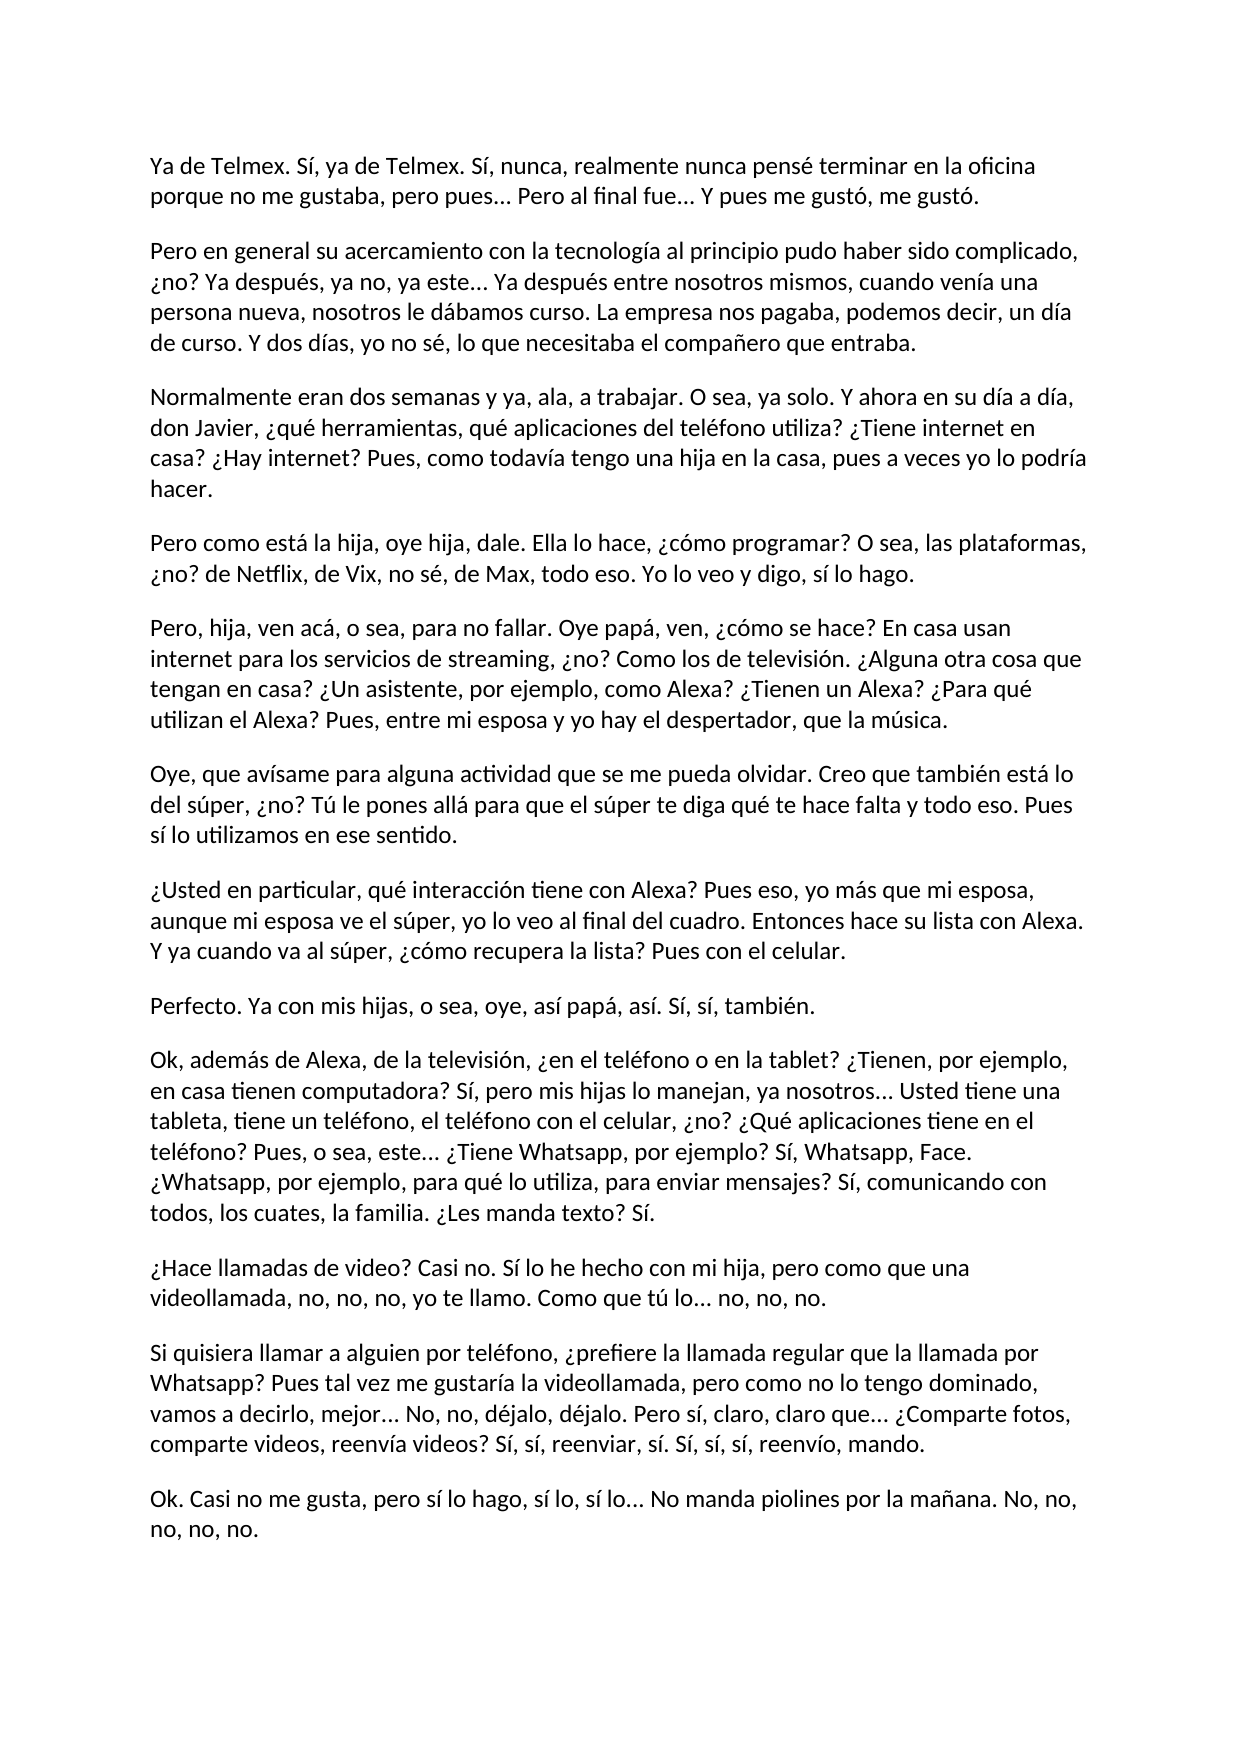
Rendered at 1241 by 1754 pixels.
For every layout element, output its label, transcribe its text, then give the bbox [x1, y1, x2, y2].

text Normalmente eran dos semanas y ya, ala, a trabajar. O sea, ya solo. Y ahora en su día a día, don Javier, ¿qué herramientas, qué aplicaciones del teléfono utiliza? ¿Tiene internet en casa? ¿Hay internet? Pues, como todavía tengo una hija en la casa, pues a veces yo lo podría hacer. [150, 381, 1090, 503]
text Ya de Telmex. Sí, ya de Telmex. Sí, nunca, realmente nunca pensé terminar en la oficina porque no me gustaba, pero pues... Pero al final fue... Y pues me gustó, me gustó. [150, 150, 1090, 211]
text Oye, que avísame para alguna actividad que se me pueda olvidar. Creo que también está lo del súper, ¿no? Tú le pones allá para que el súper te diga qué te hace falta y todo eso. Pues sí lo utilizamos en ese sentido. [150, 759, 1090, 850]
text Ok. Casi no me gusta, pero sí lo hago, sí lo, sí lo... No manda piolines por la mañana. No, no, no, no, no. [150, 1483, 1090, 1544]
text Ok, además de Alexa, de la televisión, ¿en el teléfono o en la tablet? ¿Tienen, por ejemplo, en casa tienen computadora? Sí, pero mis hijas lo manejan, ya nosotros... Usted tiene una tableta, tiene un teléfono, el teléfono con el celular, ¿no? ¿Qué aplicaciones tiene en el teléfono? Pues, o sea, este... ¿Tiene Whatsapp, por ejemplo? Sí, Whatsapp, Face. ¿Whatsapp, por ejemplo, para qué lo utiliza, para enviar mensajes? Sí, comunicando con todos, los cuates, la familia. ¿Les manda texto? Sí. [150, 1044, 1090, 1228]
text Pero, hija, ven acá, o sea, para no fallar. Oye papá, ven, ¿cómo se hace? En casa usan internet para los servicios de streaming, ¿no? Como los de televisión. ¿Alguna otra cosa que tengan en casa? ¿Un asistente, por ejemplo, como Alexa? ¿Tienen un Alexa? ¿Para qué utilizan el Alexa? Pues, entre mi esposa y yo hay el despertador, que la música. [150, 612, 1090, 734]
text ¿Hace llamadas de video? Casi no. Sí lo he hecho con mi hija, pero como que una videollamada, no, no, no, yo te llamo. Como que tú lo... no, no, no. [150, 1252, 1090, 1313]
text Perfecto. Ya con mis hijas, o sea, oye, así papá, así. Sí, sí, también. [150, 990, 1090, 1020]
text Si quisiera llamar a alguien por teléfono, ¿prefiere la llamada regular que la llamada por Whatsapp? Pues tal vez me gustaría la videollamada, pero como no lo tengo dominado, vamos a decirlo, mejor... No, no, déjalo, déjalo. Pero sí, claro, claro que... ¿Comparte fotos, comparte videos, reenvía videos? Sí, sí, reenviar, sí. Sí, sí, sí, reenvío, mando. [150, 1337, 1090, 1459]
text Pero en general su acercamiento con la tecnología al principio pudo haber sido complicado, ¿no? Ya después, ya no, ya este... Ya después entre nosotros mismos, cuando venía una persona nueva, nosotros le dábamos curso. La empresa nos pagaba, podemos decir, un día de curso. Y dos días, yo no sé, lo que necesitaba el compañero que entraba. [150, 235, 1090, 357]
text Pero como está la hija, oye hija, dale. Ella lo hace, ¿cómo programar? O sea, las plataformas, ¿no? de Netflix, de Vix, no sé, de Max, todo eso. Yo lo veo y digo, sí lo hago. [150, 527, 1090, 588]
text ¿Usted en particular, qué interacción tiene con Alexa? Pues eso, yo más que mi esposa, aunque mi esposa ve el súper, yo lo veo al final del cuadro. Entonces hace su lista con Alexa. Y ya cuando va al súper, ¿cómo recupera la lista? Pues con el celular. [150, 874, 1090, 966]
